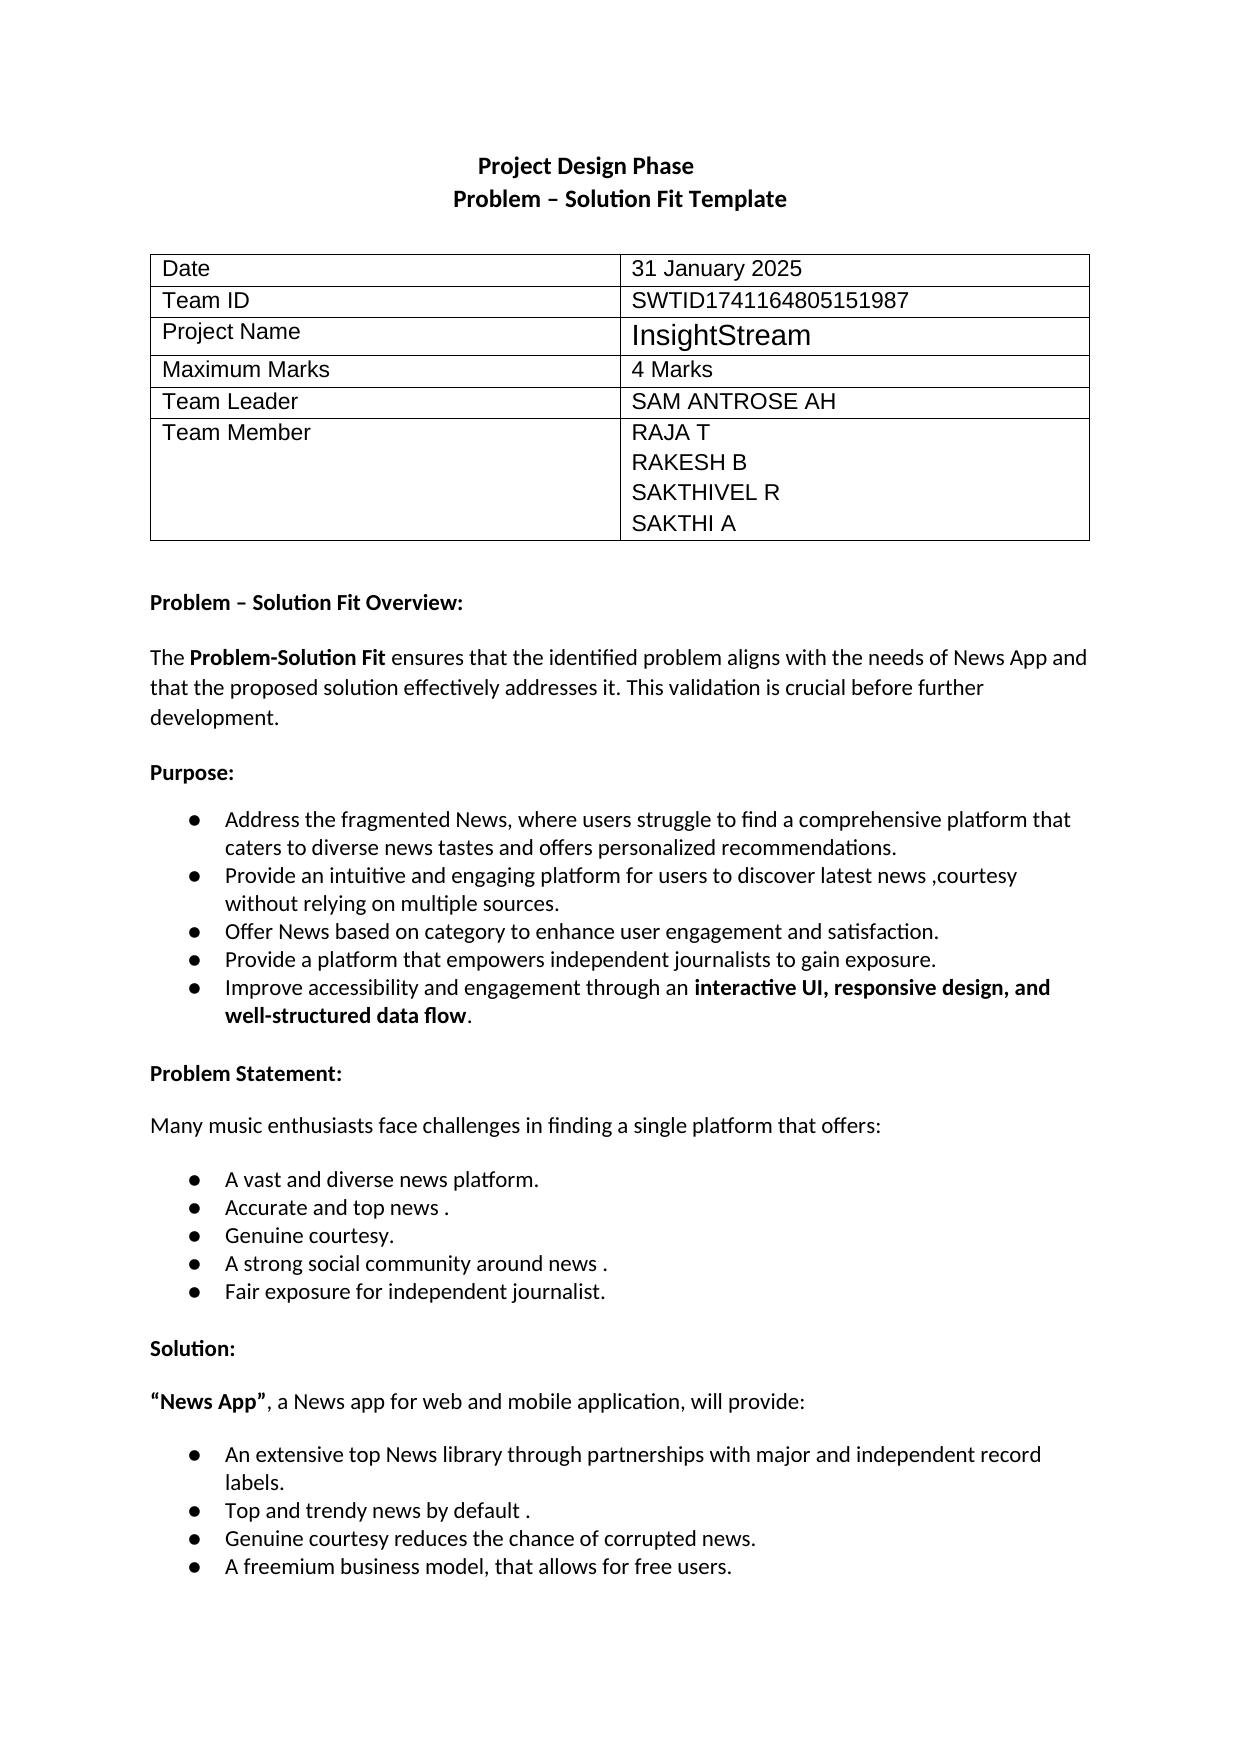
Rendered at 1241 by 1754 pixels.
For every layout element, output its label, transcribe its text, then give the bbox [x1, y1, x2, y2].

list Accurate and top news . [187, 1193, 1090, 1221]
list Offer News based on category to enhance user engagement and satisfaction. [187, 917, 1090, 945]
list Provide an intuitive and engaging platform for users to discover latest news ,courtesy without relying on multiple sources. [187, 861, 1090, 917]
list An extensive top News library through partnerships with major and independent record labels. [187, 1440, 1090, 1496]
list Provide a platform that empowers independent journalists to gain exposure. [187, 945, 1090, 973]
list Address the fragmented News, where users struggle to find a comprehensive platform that caters to diverse news tastes and offers personalized recommendations. [187, 805, 1090, 861]
table_cell 4 Marks [621, 356, 1089, 387]
list Improve accessibility and engagement through an interactive UI, responsive design, and well-structured data flow. [187, 973, 1090, 1029]
list Fair exposure for independent journalist. [187, 1277, 1090, 1305]
text Project Design Phase [150, 150, 1090, 181]
text Many music enthusiasts face challenges in finding a single platform that offers: [150, 1112, 1090, 1140]
list Genuine courtesy. [187, 1221, 1090, 1249]
list A vast and diverse news platform. [187, 1165, 1090, 1193]
list Genuine courtesy reduces the chance of corrupted news. [187, 1524, 1090, 1552]
list A freemium business model, that allows for free users. [187, 1552, 1090, 1580]
table_cell InsightStream [621, 318, 1089, 355]
text Problem – Solution Fit Overview: [150, 588, 1090, 616]
table_cell SAM ANTROSE AH [621, 388, 1089, 418]
table_cell Team Leader [151, 388, 620, 418]
text Purpose: [150, 758, 1090, 786]
subtitle Problem Statement: [150, 1059, 1090, 1087]
table_header Date [151, 255, 620, 286]
text The Problem-Solution Fit ensures that the identified problem aligns with the needs of News App and that the proposed solution effectively addresses it. This validation is crucial before further development. [150, 643, 1090, 731]
table_cell Team ID [151, 287, 620, 317]
list A strong social community around news . [187, 1249, 1090, 1277]
table_cell Project Name [151, 318, 620, 355]
list Top and trendy news by default . [187, 1496, 1090, 1524]
subtitle Solution: [150, 1334, 1090, 1362]
text “News App”, a News app for web and mobile application, will provide: [150, 1387, 1090, 1415]
table_cell SWTID1741164805151987 [621, 287, 1089, 317]
text Problem – Solution Fit Template [150, 183, 1090, 213]
table_header 31 January 2025 [621, 255, 1089, 286]
table_cell RAJA T RAKESH B SAKTHIVEL R SAKTHI A [621, 419, 1089, 540]
table_cell Team Member [151, 419, 620, 540]
table_cell Maximum Marks [151, 356, 620, 387]
